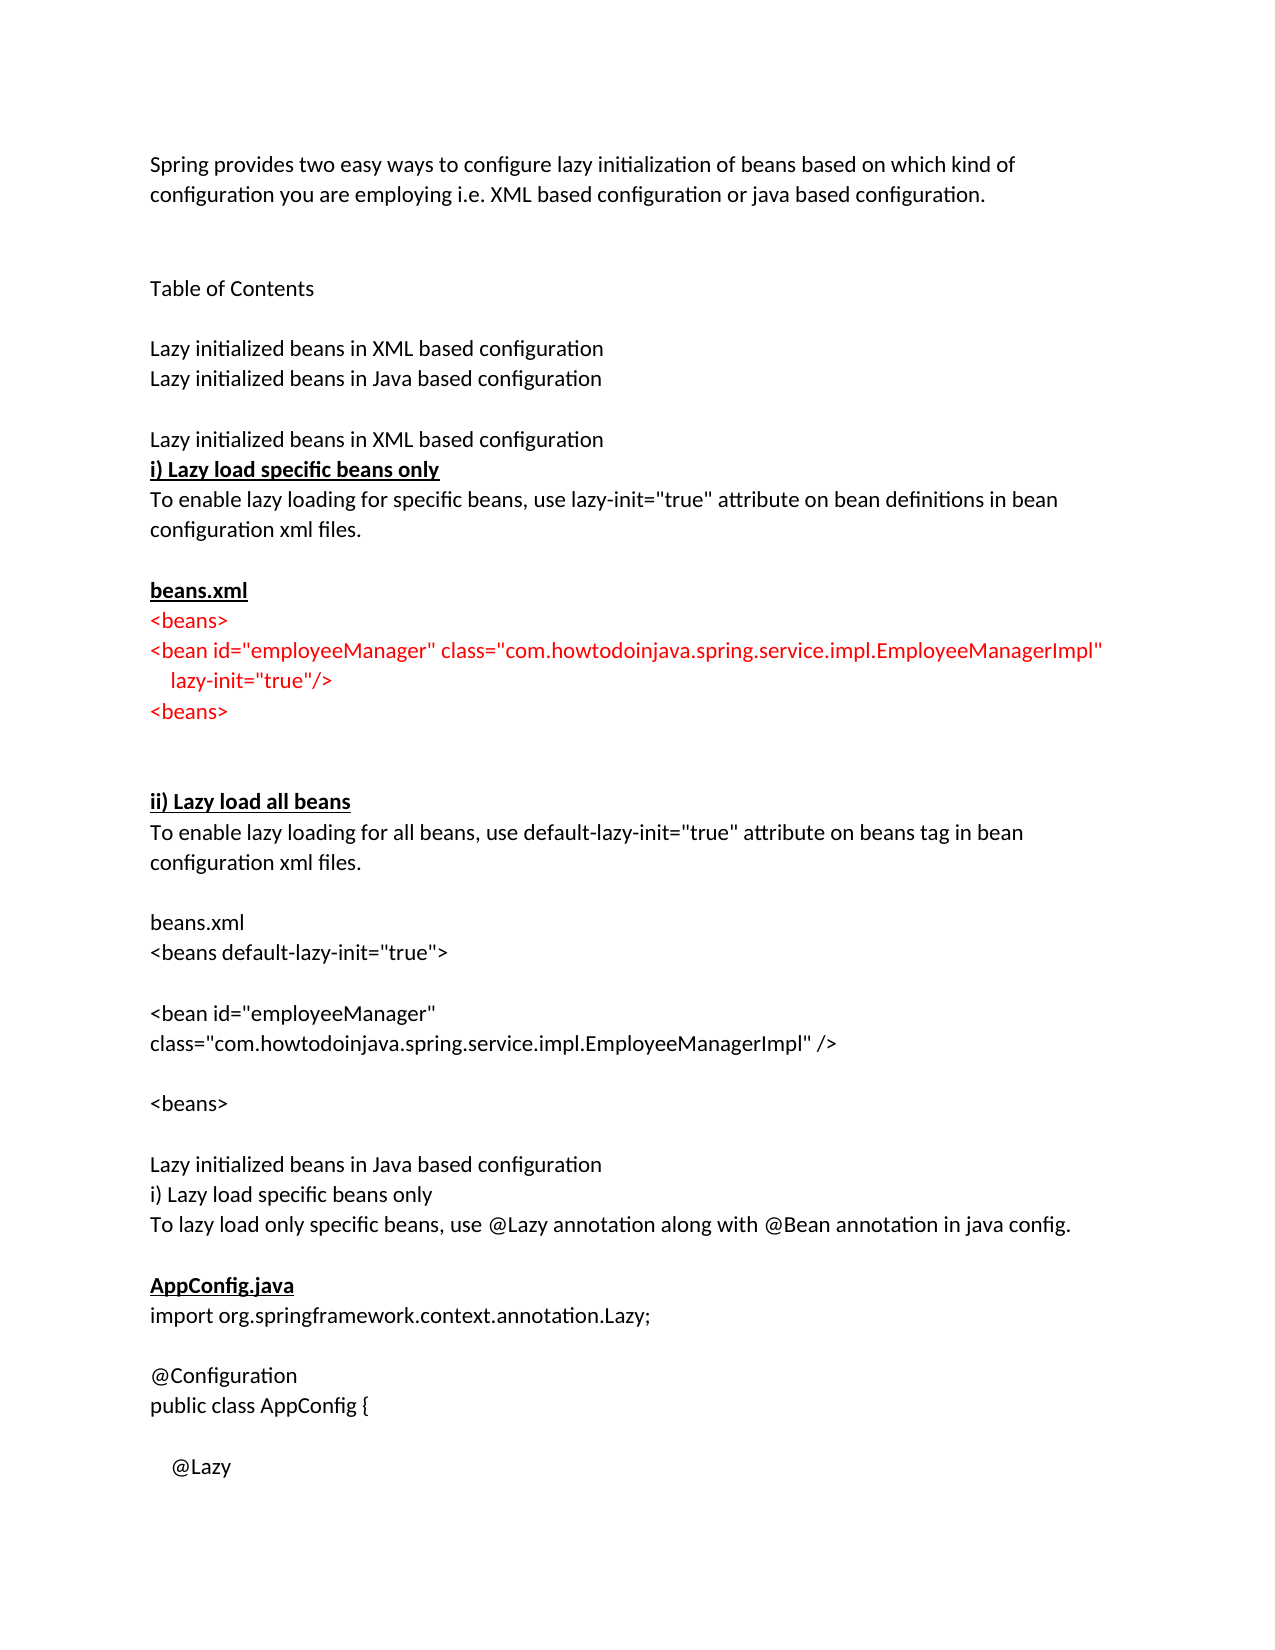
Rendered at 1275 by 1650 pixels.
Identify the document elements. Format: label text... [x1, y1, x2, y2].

text <beans> [150, 606, 1125, 634]
text import org.springframework.context.annotation.Lazy; [150, 1301, 1125, 1329]
text <beans> [150, 1089, 1125, 1118]
text <beans> [150, 697, 1125, 725]
text i) Lazy load specific beans only [150, 1180, 1125, 1208]
text <beans default-lazy-init="true"> [150, 938, 1125, 967]
text lazy-init="true"/> [150, 667, 1125, 695]
text i) Lazy load specific beans only [150, 455, 1125, 483]
text Table of Contents [150, 274, 1125, 302]
text @Configuration [150, 1361, 1125, 1389]
text Spring provides two easy ways to configure lazy initialization of beans based on which kind of configuration you are employing i.e. XML based configuration or java based configuration. [150, 150, 1125, 208]
text @Lazy [150, 1452, 1125, 1480]
text AppConfig.java [150, 1271, 1125, 1299]
text beans.xml [150, 576, 1125, 604]
text beans.xml [150, 908, 1125, 936]
text public class AppConfig { [150, 1392, 1125, 1420]
text Lazy initialized beans in XML based configuration [150, 425, 1125, 453]
text Lazy initialized beans in Java based configuration [150, 364, 1125, 393]
text ii) Lazy load all beans [150, 787, 1125, 816]
text <bean id="employeeManager" class="com.howtodoinjava.spring.service.impl.EmployeeManagerImpl" /> [150, 999, 1125, 1057]
text <bean id="employeeManager" class="com.howtodoinjava.spring.service.impl.EmployeeManagerImpl" [150, 636, 1125, 664]
text Lazy initialized beans in XML based configuration [150, 334, 1125, 362]
text To enable lazy loading for specific beans, use lazy-init="true" attribute on bean definitions in bean configuration xml files. [150, 485, 1125, 544]
text Lazy initialized beans in Java based configuration [150, 1150, 1125, 1178]
text To lazy load only specific beans, use @Lazy annotation along with @Bean annotation in java config. [150, 1210, 1125, 1238]
text To enable lazy loading for all beans, use default-lazy-init="true" attribute on beans tag in bean configuration xml files. [150, 818, 1125, 876]
